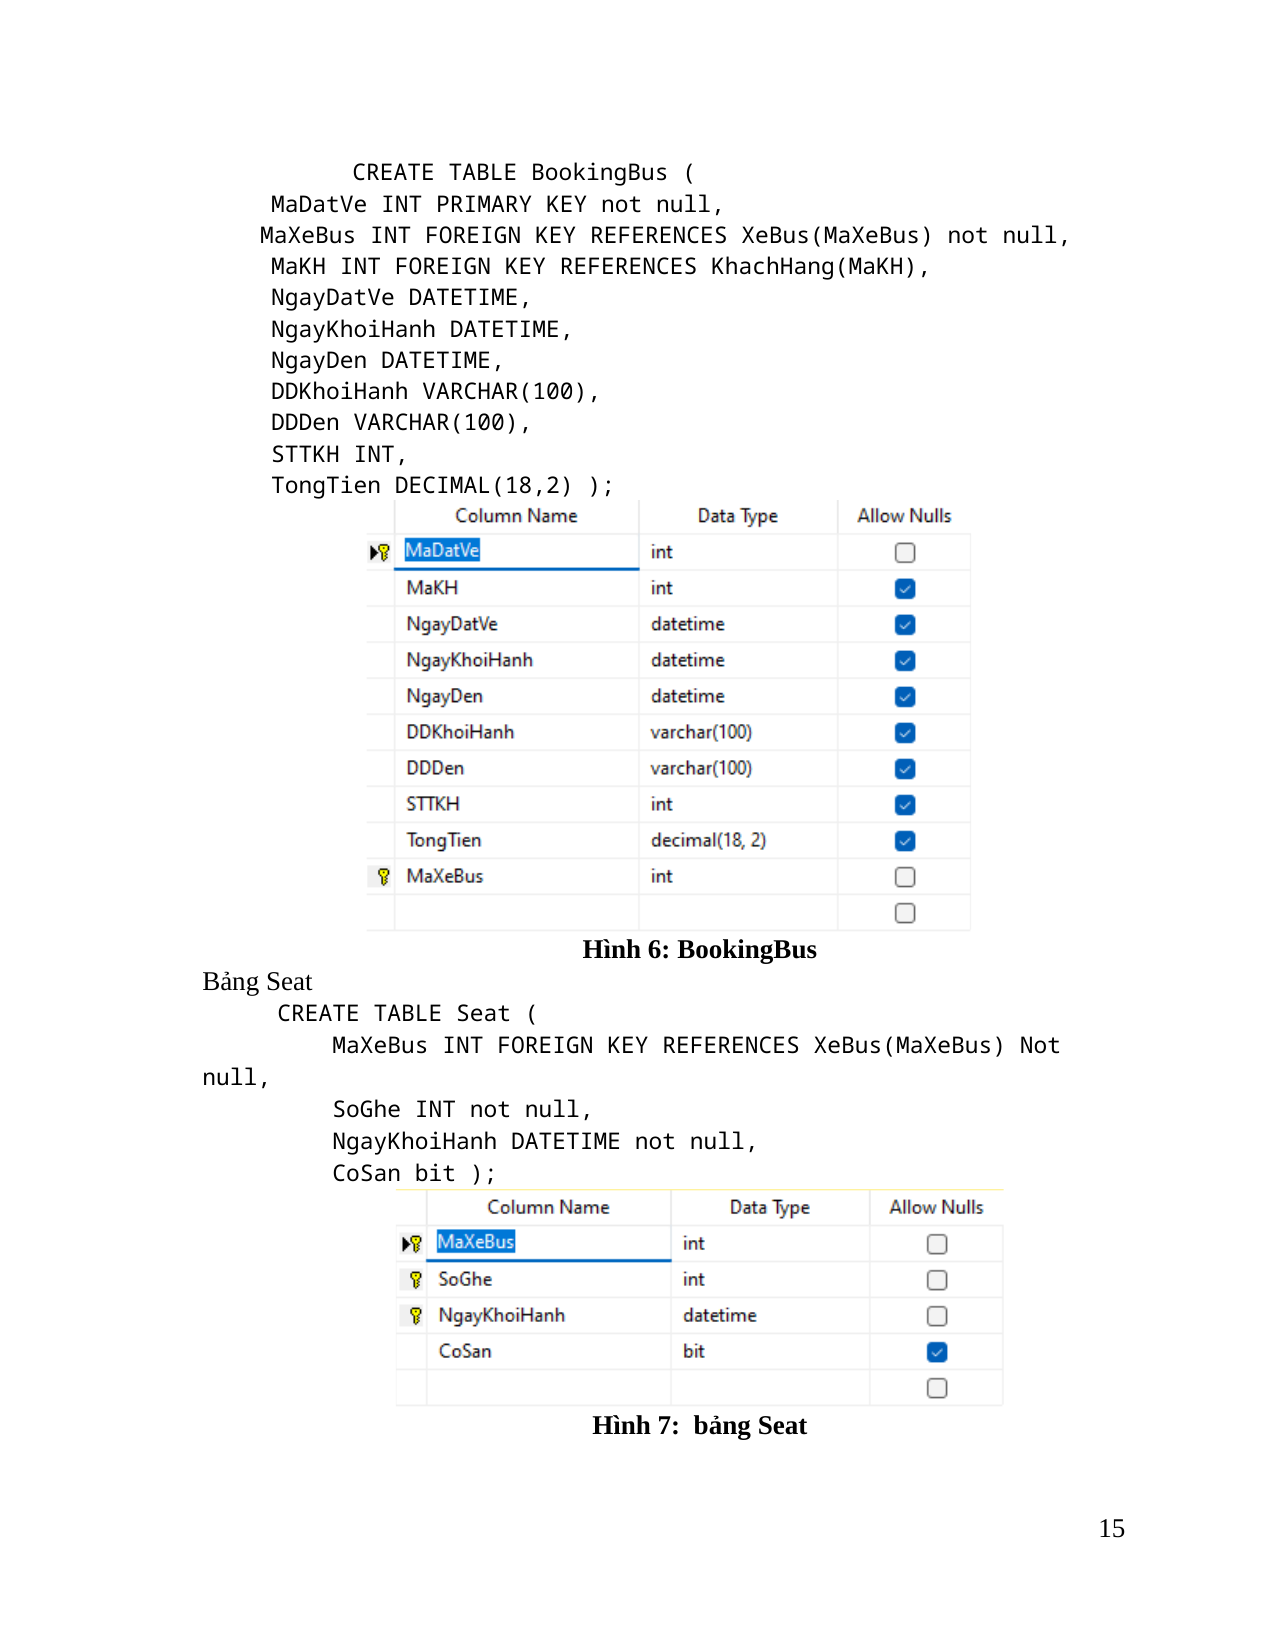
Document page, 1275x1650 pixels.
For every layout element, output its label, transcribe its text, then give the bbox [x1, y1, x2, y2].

text CREATE TABLE BookingBus ( [186, 156, 1122, 187]
picture [395, 1189, 1004, 1408]
picture [366, 500, 972, 933]
text NgayKhoiHanh DATETIME, [186, 312, 1122, 344]
text MaKH INT FOREIGN KEY REFERENCES KhachHang(MaKH), [186, 250, 1122, 281]
text TongTien DECIMAL(18,2) ); [216, 469, 1122, 500]
text MaDatVe INT PRIMARY KEY not null, [186, 187, 1122, 219]
text Hình 6: BookingBus [202, 933, 1122, 964]
text NgayKhoiHanh DATETIME not null, [202, 1125, 1122, 1156]
text SoGhe INT not null, [202, 1093, 1122, 1124]
text DDDen VARCHAR(100), [186, 406, 1122, 437]
text NgayDen DATETIME, [186, 344, 1122, 375]
text Bảng Seat [127, 965, 1122, 996]
text CoSan bit ); [202, 1157, 1122, 1188]
text MaXeBus INT FOREIGN KEY REFERENCES XeBus(MaXeBus) Not null, [202, 1029, 1122, 1092]
text CREATE TABLE Seat ( [202, 997, 1122, 1028]
text STTKH INT, [186, 437, 1122, 469]
text DDKhoiHanh VARCHAR(100), [186, 375, 1122, 406]
text MaXeBus INT FOREIGN KEY REFERENCES XeBus(MaXeBus) not null, [260, 219, 1122, 250]
text NgayDatVe DATETIME, [186, 281, 1122, 312]
text Hình 7: bảng Seat [202, 1409, 1122, 1440]
